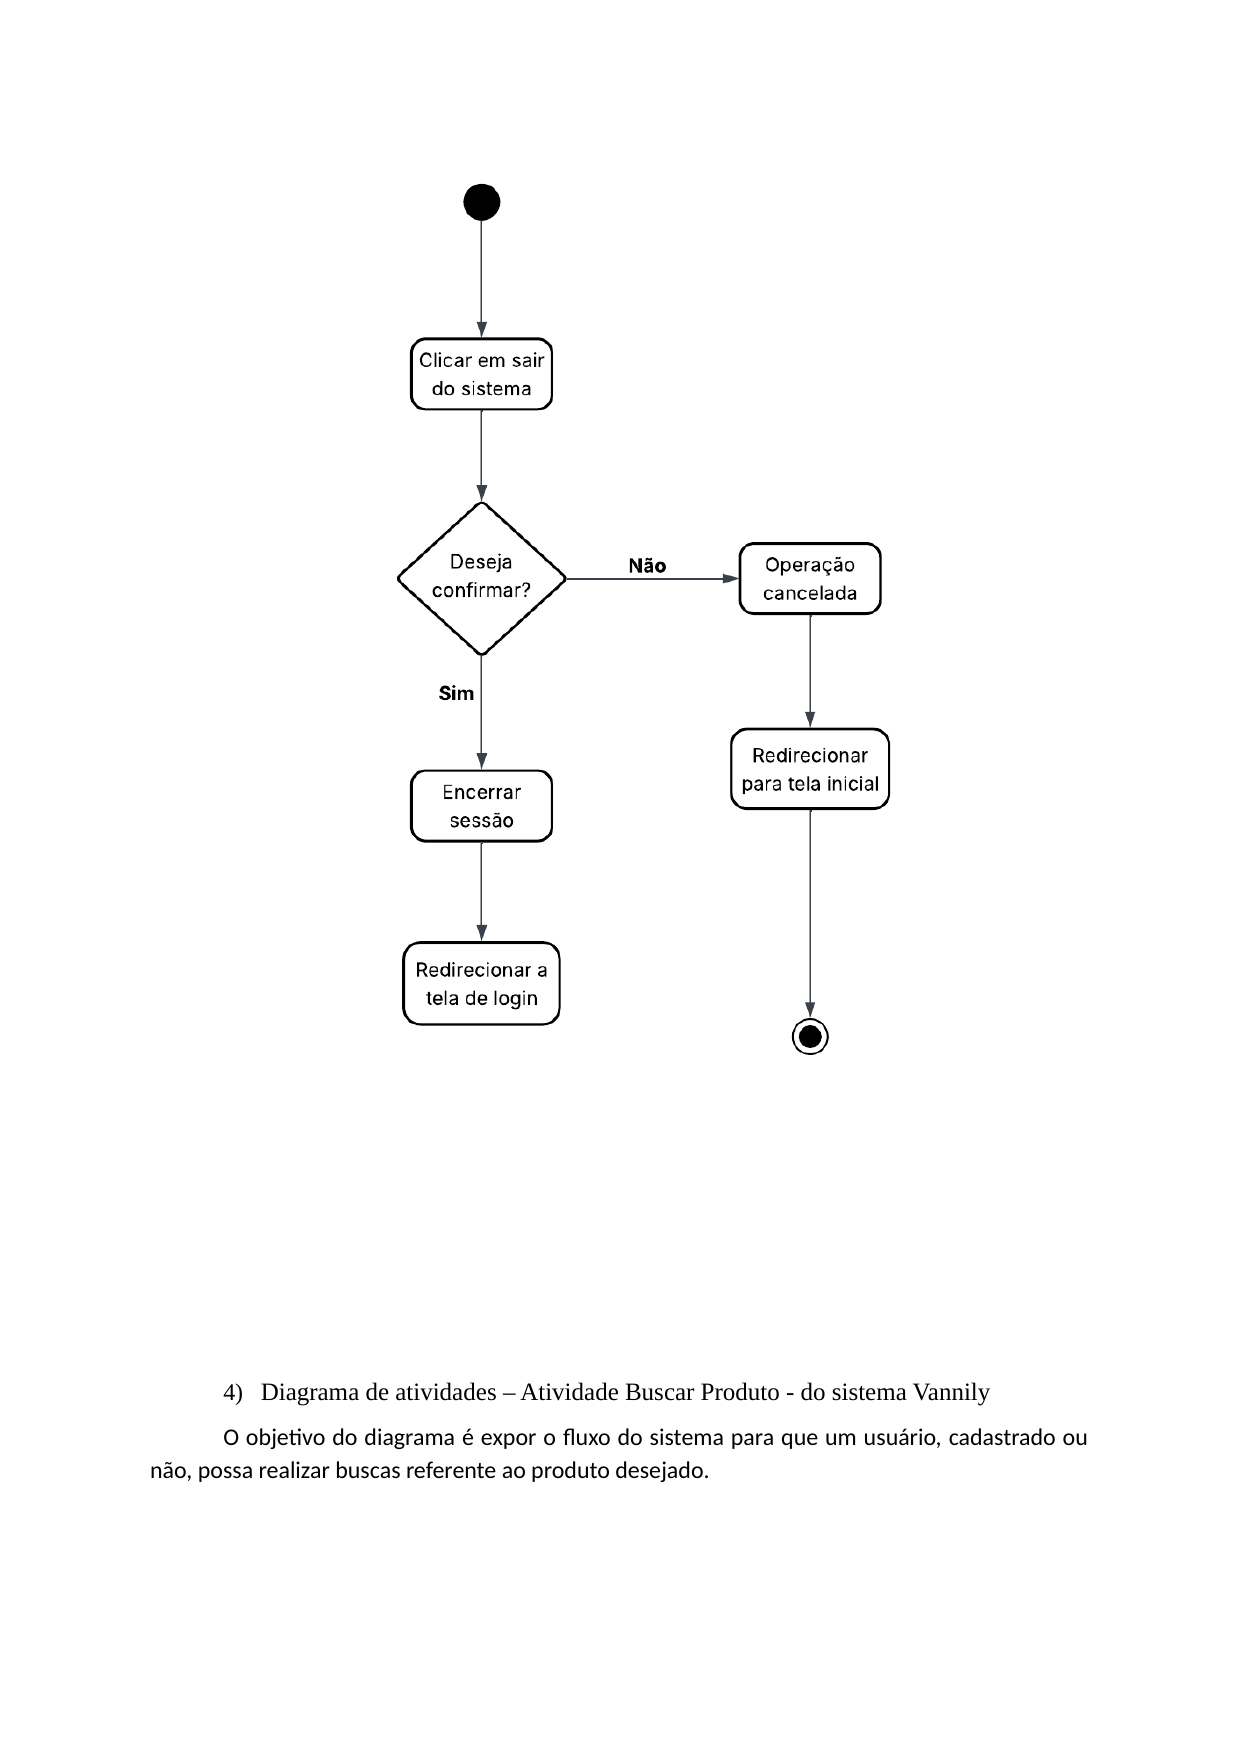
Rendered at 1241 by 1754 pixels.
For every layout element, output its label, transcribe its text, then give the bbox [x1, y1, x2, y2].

text O objetivo do diagrama é expor o fluxo do sistema para que um usuário, cadastrado ou não, possa realizar buscas referente ao produto desejado. [150, 1422, 1090, 1485]
list Diagrama de atividades – Atividade Buscar Produto - do sistema Vannily [223, 1377, 1090, 1406]
picture [317, 150, 924, 1089]
